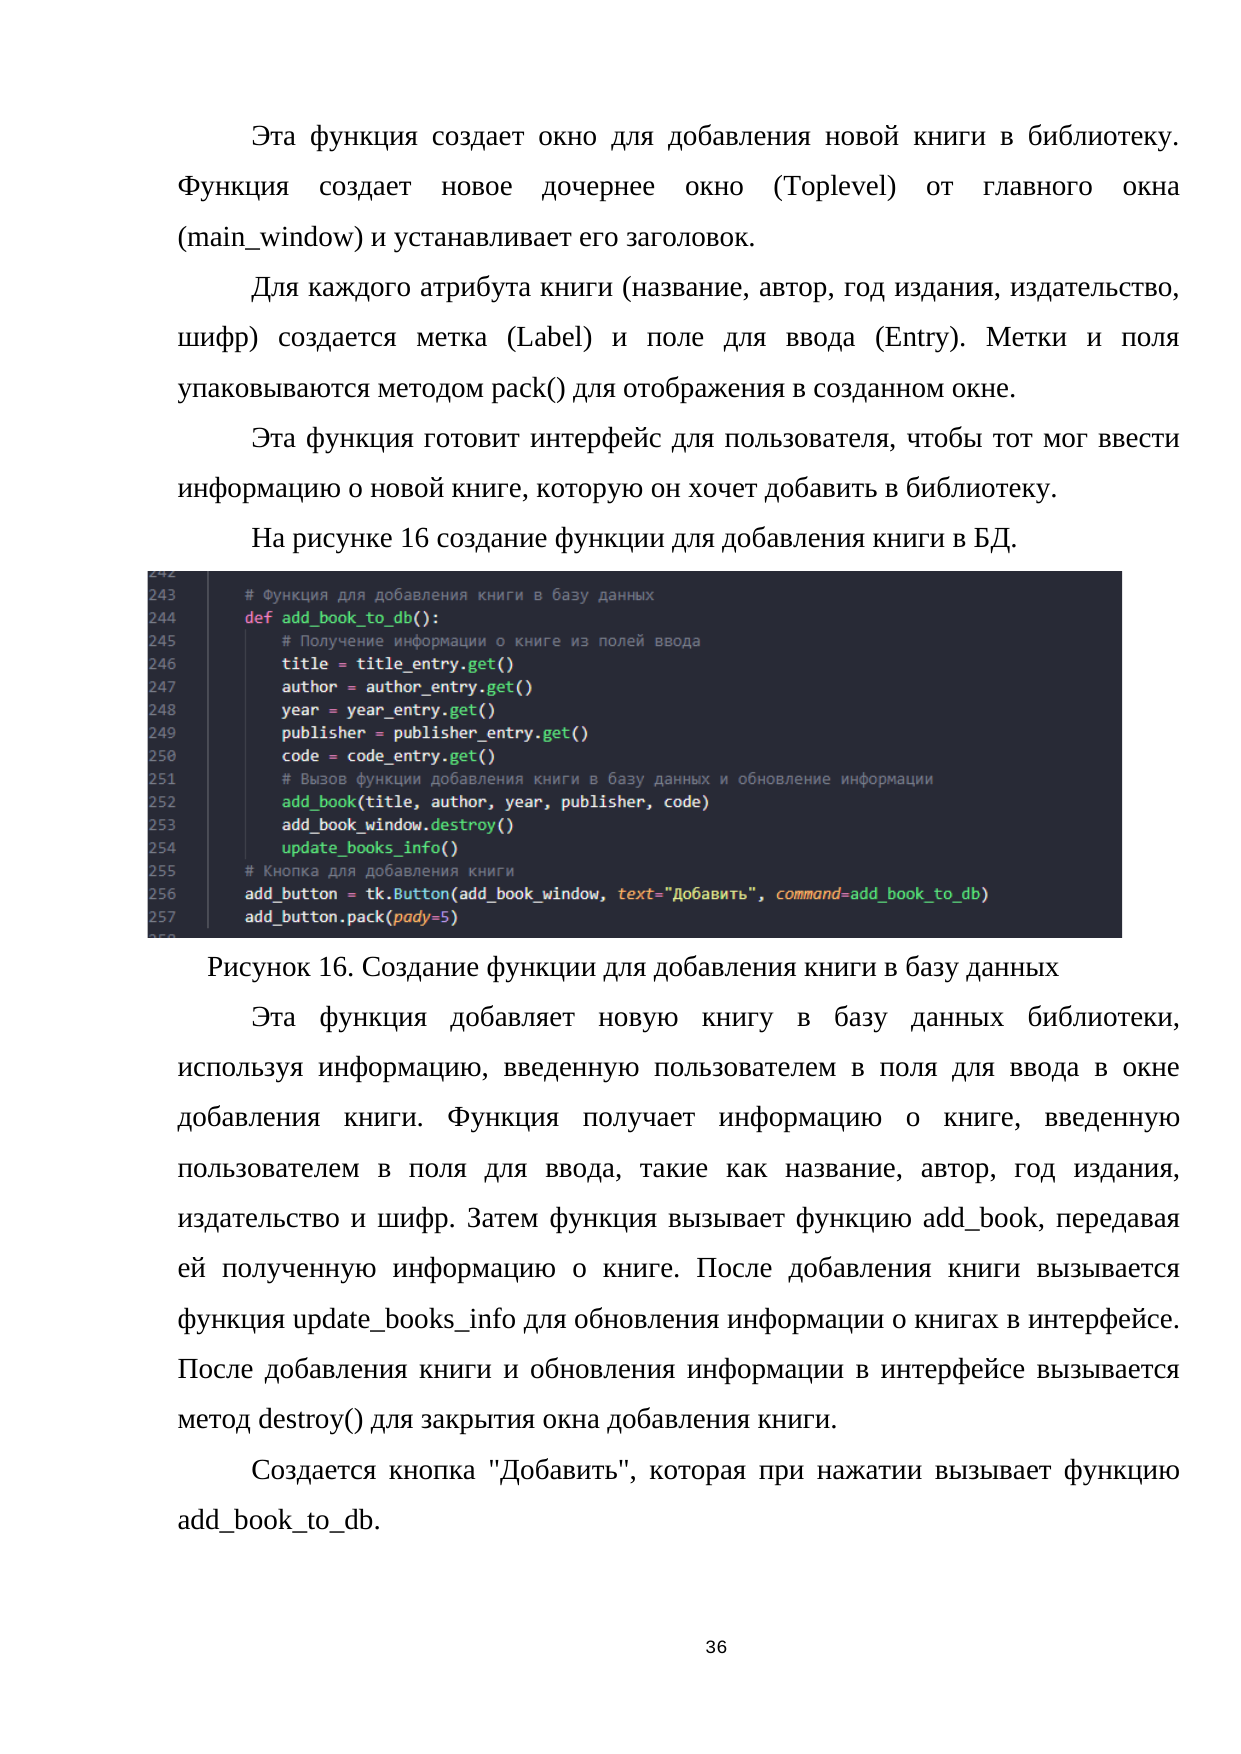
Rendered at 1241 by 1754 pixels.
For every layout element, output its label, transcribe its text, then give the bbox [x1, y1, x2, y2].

text Для каждого атрибута книги (название, автор, год издания, издательство, шифр) создается метка (Label) и поле для ввода (Entry). Метки и поля упаковываются методом pack() для отображения в созданном окне. [177, 269, 1181, 403]
text Эта функция добавляет новую книгу в базу данных библиотеки, используя информацию, введенную пользователем в поля для ввода в окне добавления книги. Функция получает информацию о книге, введенную пользователем в поля для ввода, такие как название, автор, год издания, издательство и шифр. Затем функция вызывает функцию add_book, передавая ей полученную информацию о книге. После добавления книги вызывается функция update_books_info для обновления информации о книгах в интерфейсе. После добавления книги и обновления информации в интерфейсе вызывается метод destroy() для закрытия окна добавления книги. [177, 999, 1181, 1435]
text Создается кнопка "Добавить", которая при нажатии вызывает функцию add_book_to_db. [177, 1452, 1181, 1536]
picture [147, 571, 1123, 938]
text Эта функция создает окно для добавления новой книги в библиотеку. Функция создает новое дочернее окно (Toplevel) от главного окна (main_window) и устанавливает его заголовок. [177, 118, 1181, 252]
text На рисунке 16 создание функции для добавления книги в БД. [177, 521, 1181, 554]
text Эта функция готовит интерфейс для пользователя, чтобы тот мог ввести информацию о новой книге, которую он хочет добавить в библиотеку. [177, 420, 1181, 504]
text Рисунок 16. Создание функции для добавления книги в базу данных [177, 949, 1181, 982]
